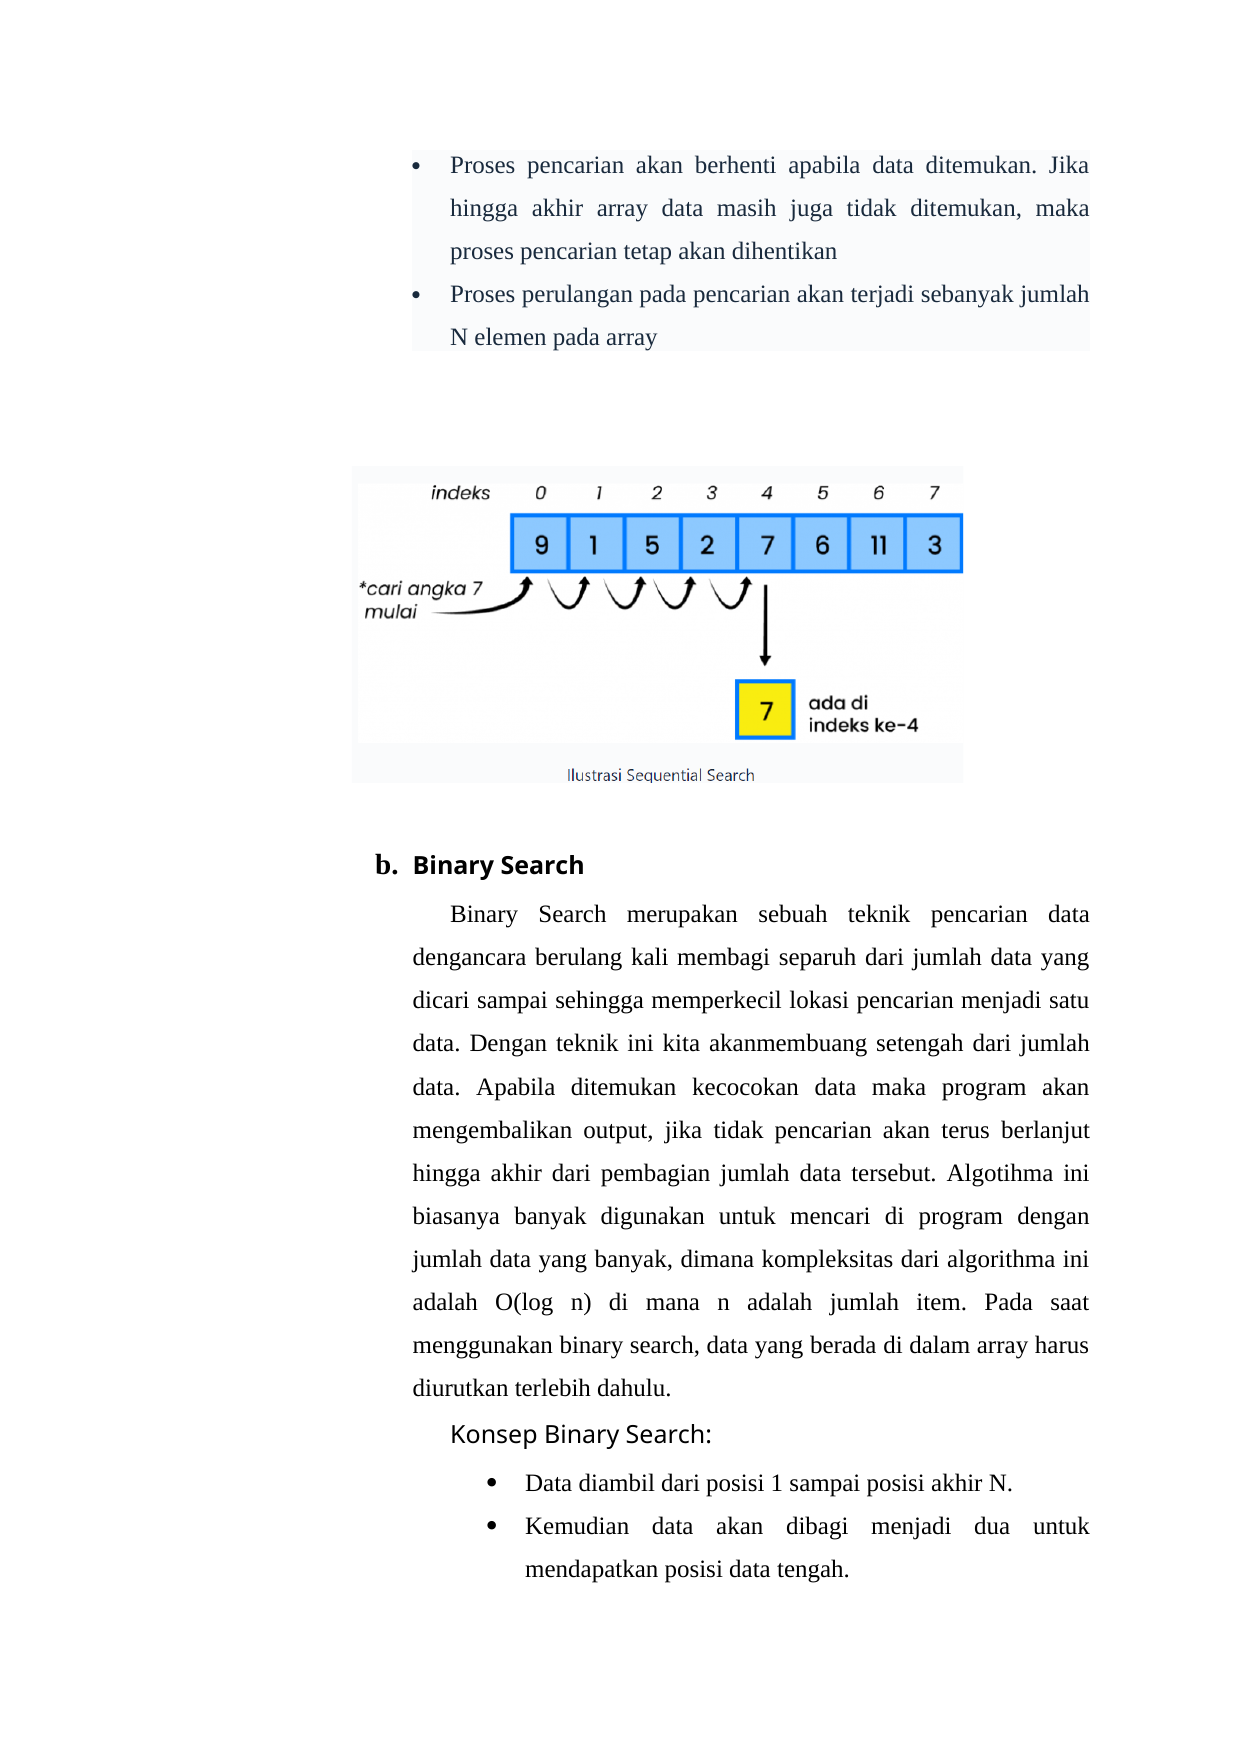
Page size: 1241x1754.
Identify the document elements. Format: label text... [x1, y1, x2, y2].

picture [351, 466, 964, 783]
list Kemudian data akan dibagi menjadi dua untuk mendapatkan posisi data tengah. [487, 1511, 1090, 1583]
list Proses pencarian akan berhenti apabila data ditemukan. Jika hingga akhir array data masih juga tidak ditemukan, maka proses pencarian tetap akan dihentikan [412, 150, 1090, 265]
list Proses perulangan pada pencarian akan terjadi sebanyak jumlah N elemen pada array [412, 279, 1090, 351]
text Konsep Binary Search: [412, 1417, 1090, 1451]
text Binary Search merupakan sebuah teknik pencarian data dengancara berulang kali membagi separuh dari jumlah data yang dicari sampai sehingga memperkecil lokasi pencarian menjadi satu data. Dengan teknik ini kita akanmembuang setengah dari jumlah data. Apabila ditemukan kecocokan data maka program akan mengembalikan output, jika tidak pencarian akan terus berlanjut hingga akhir dari pembagian jumlah data tersebut. Algotihma ini biasanya banyak digunakan untuk mencari di program dengan jumlah data yang banyak, dimana kompleksitas dari algorithma ini adalah Ο(log n) di mana n adalah jumlah item. Pada saat menggunakan binary search, data yang berada di dalam array harus diurutkan terlebih dahulu. [412, 899, 1090, 1402]
list Binary Search [375, 847, 1090, 882]
list Data diambil dari posisi 1 sampai posisi akhir N. [487, 1468, 1090, 1496]
